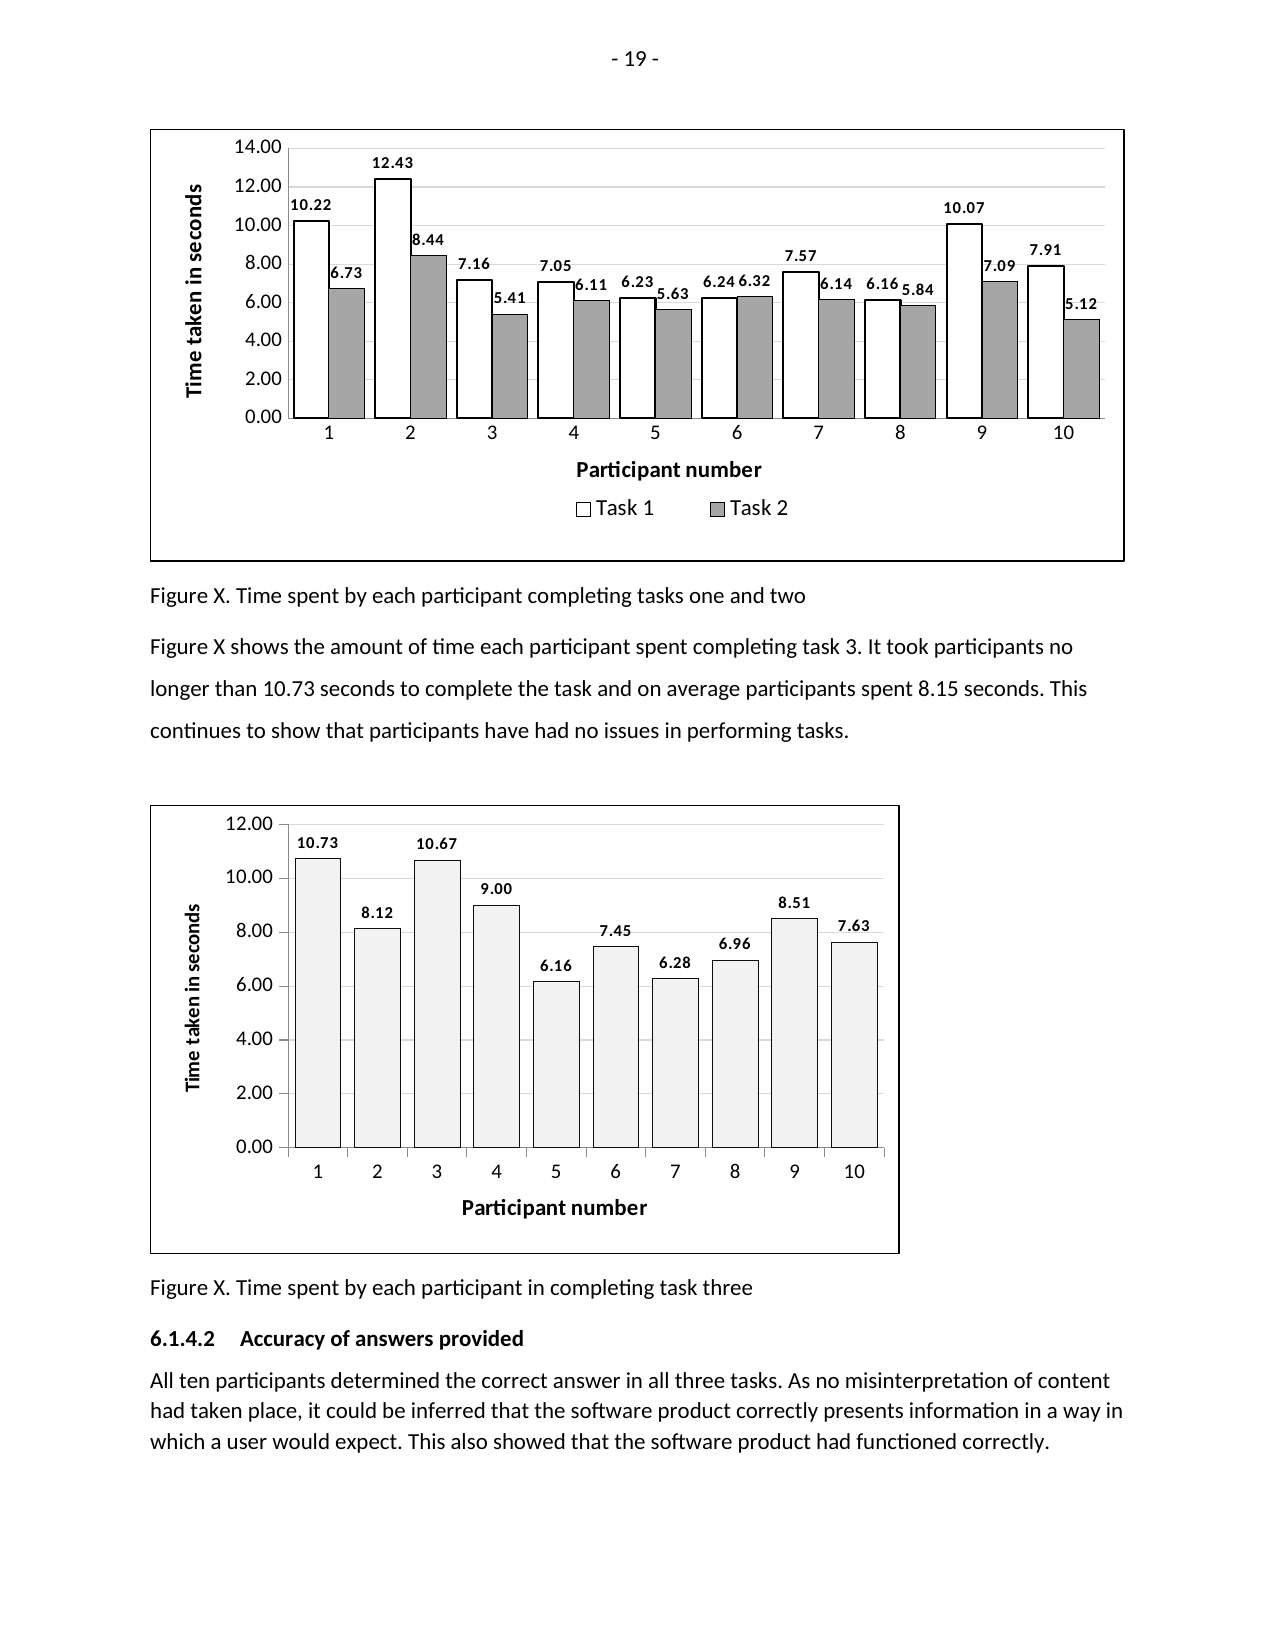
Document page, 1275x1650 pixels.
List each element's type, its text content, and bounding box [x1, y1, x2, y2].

subtitle Figure X shows the amount of time each participant spent completing task 3. It took participants no longer than 10.73 seconds to complete the task and on average participants spent 8.15 seconds. This continues to show that participants have had no issues in performing tasks. [150, 632, 1125, 744]
subtitle Accuracy of answers provided [150, 1324, 1125, 1352]
text Figure X. Time spent by each participant completing tasks one and two [150, 581, 1125, 609]
text Figure X. Time spent by each participant in completing task three [150, 1273, 1125, 1301]
text All ten participants determined the correct answer in all three tasks. As no misinterpretation of content had taken place, it could be inferred that the software product correctly presents information in a way in which a user would expect. This also showed that the software product had functioned correctly. [150, 1366, 1125, 1455]
